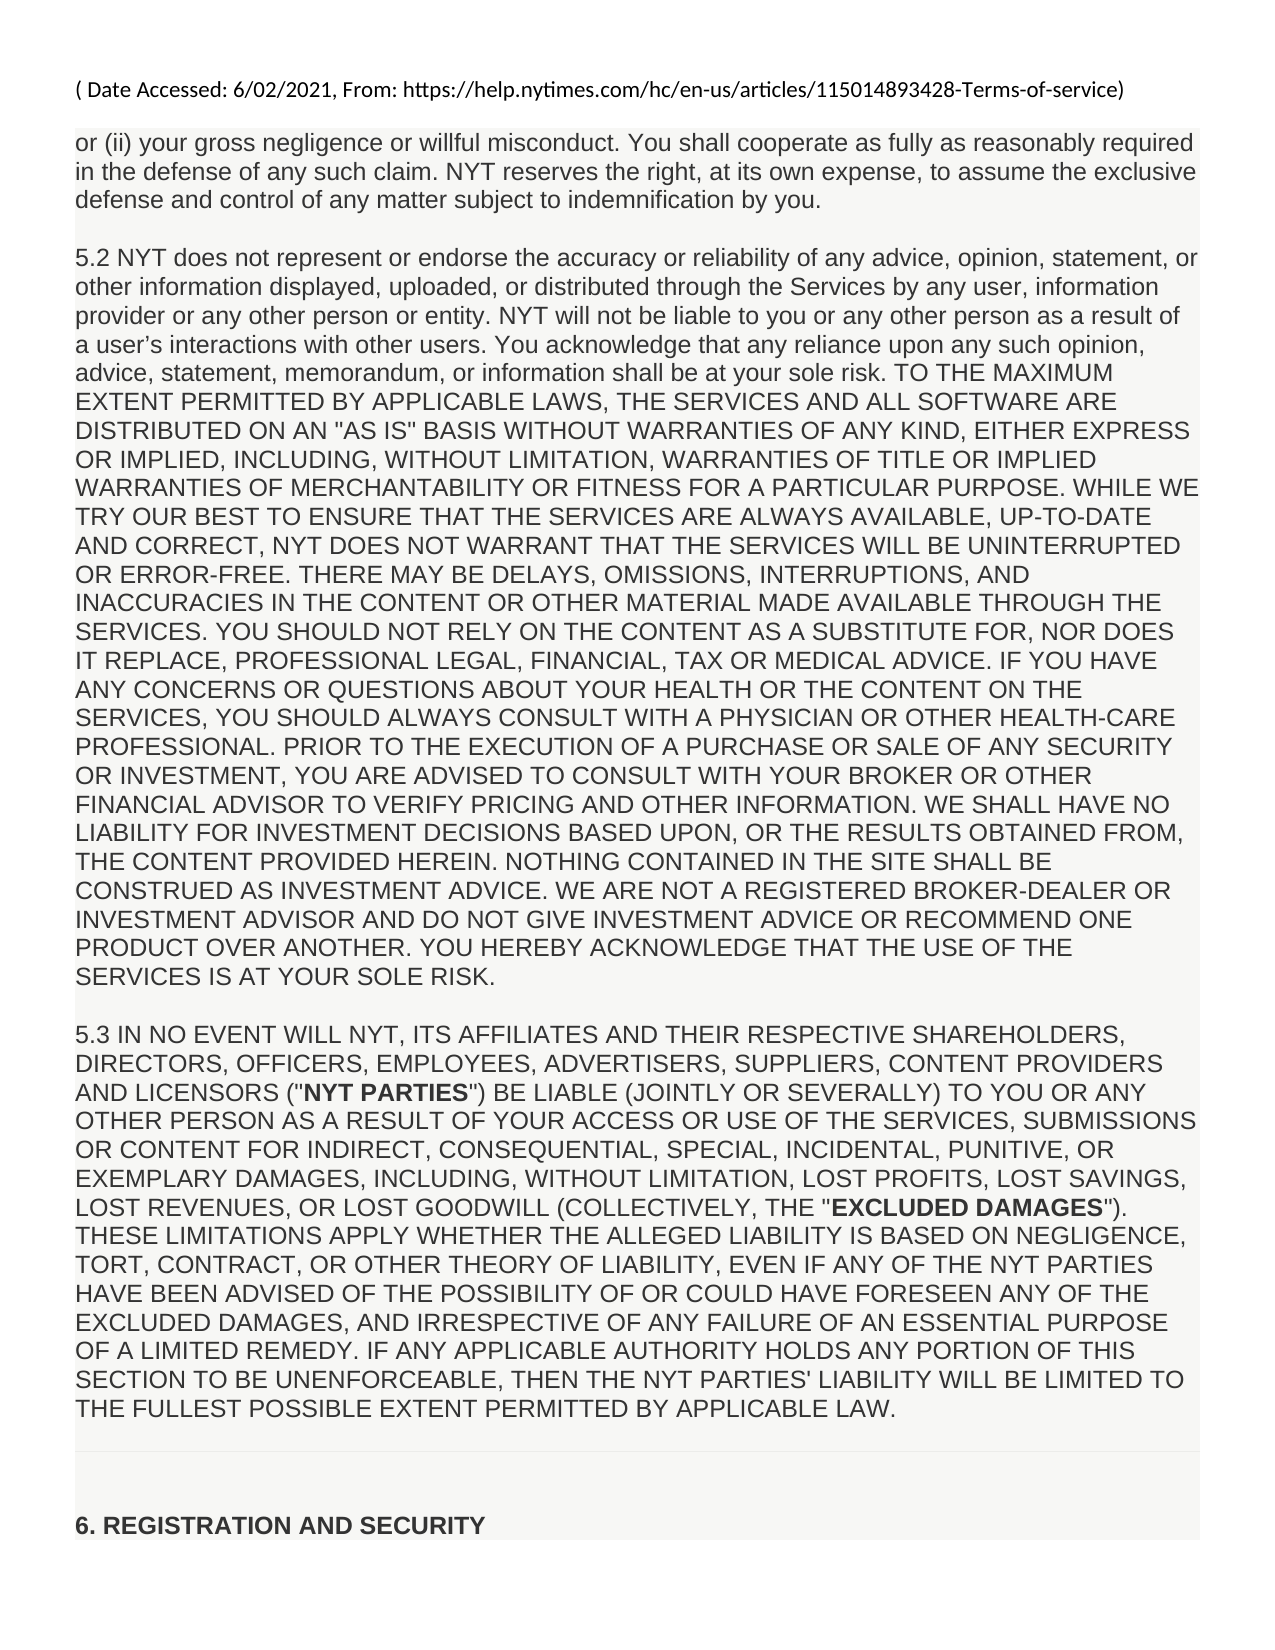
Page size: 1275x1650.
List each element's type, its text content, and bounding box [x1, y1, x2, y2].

text 6. REGISTRATION AND SECURITY [75, 1511, 1200, 1540]
text 5.2 NYT does not represent or endorse the accuracy or reliability of any advice, opinion, statement, or other information displayed, uploaded, or distributed through the Services by any user, information provider or any other person or entity. NYT will not be liable to you or any other person as a result of a user’s interactions with other users. You acknowledge that any reliance upon any such opinion, advice, statement, memorandum, or information shall be at your sole risk. TO THE MAXIMUM EXTENT PERMITTED BY APPLICABLE LAWS, THE SERVICES AND ALL SOFTWARE ARE DISTRIBUTED ON AN "AS IS" BASIS WITHOUT WARRANTIES OF ANY KIND, EITHER EXPRESS OR IMPLIED, INCLUDING, WITHOUT LIMITATION, WARRANTIES OF TITLE OR IMPLIED WARRANTIES OF MERCHANTABILITY OR FITNESS FOR A PARTICULAR PURPOSE. WHILE WE TRY OUR BEST TO ENSURE THAT THE SERVICES ARE ALWAYS AVAILABLE, UP-TO-DATE AND CORRECT, NYT DOES NOT WARRANT THAT THE SERVICES WILL BE UNINTERRUPTED OR ERROR-FREE. THERE MAY BE DELAYS, OMISSIONS, INTERRUPTIONS, AND INACCURACIES IN THE CONTENT OR OTHER MATERIAL MADE AVAILABLE THROUGH THE SERVICES. YOU SHOULD NOT RELY ON THE CONTENT AS A SUBSTITUTE FOR, NOR DOES IT REPLACE, PROFESSIONAL LEGAL, FINANCIAL, TAX OR MEDICAL ADVICE. IF YOU HAVE ANY CONCERNS OR QUESTIONS ABOUT YOUR HEALTH OR THE CONTENT ON THE SERVICES, YOU SHOULD ALWAYS CONSULT WITH A PHYSICIAN OR OTHER HEALTH-CARE PROFESSIONAL. PRIOR TO THE EXECUTION OF A PURCHASE OR SALE OF ANY SECURITY OR INVESTMENT, YOU ARE ADVISED TO CONSULT WITH YOUR BROKER OR OTHER FINANCIAL ADVISOR TO VERIFY PRICING AND OTHER INFORMATION. WE SHALL HAVE NO LIABILITY FOR INVESTMENT DECISIONS BASED UPON, OR THE RESULTS OBTAINED FROM, THE CONTENT PROVIDED HEREIN. NOTHING CONTAINED IN THE SITE SHALL BE CONSTRUED AS INVESTMENT ADVICE. WE ARE NOT A REGISTERED BROKER-DEALER OR INVESTMENT ADVISOR AND DO NOT GIVE INVESTMENT ADVICE OR RECOMMEND ONE PRODUCT OVER ANOTHER. YOU HEREBY ACKNOWLEDGE THAT THE USE OF THE SERVICES IS AT YOUR SOLE RISK. [75, 243, 1200, 991]
text 5.3 IN NO EVENT WILL NYT, ITS AFFILIATES AND THEIR RESPECTIVE SHAREHOLDERS, DIRECTORS, OFFICERS, EMPLOYEES, ADVERTISERS, SUPPLIERS, CONTENT PROVIDERS AND LICENSORS ("NYT PARTIES") BE LIABLE (JOINTLY OR SEVERALLY) TO YOU OR ANY OTHER PERSON AS A RESULT OF YOUR ACCESS OR USE OF THE SERVICES, SUBMISSIONS OR CONTENT FOR INDIRECT, CONSEQUENTIAL, SPECIAL, INCIDENTAL, PUNITIVE, OR EXEMPLARY DAMAGES, INCLUDING, WITHOUT LIMITATION, LOST PROFITS, LOST SAVINGS, LOST REVENUES, OR LOST GOODWILL (COLLECTIVELY, THE "EXCLUDED DAMAGES"). THESE LIMITATIONS APPLY WHETHER THE ALLEGED LIABILITY IS BASED ON NEGLIGENCE, TORT, CONTRACT, OR OTHER THEORY OF LIABILITY, EVEN IF ANY OF THE NYT PARTIES HAVE BEEN ADVISED OF THE POSSIBILITY OF OR COULD HAVE FORESEEN ANY OF THE EXCLUDED DAMAGES, AND IRRESPECTIVE OF ANY FAILURE OF AN ESSENTIAL PURPOSE OF A LIMITED REMEDY. IF ANY APPLICABLE AUTHORITY HOLDS ANY PORTION OF THIS SECTION TO BE UNENFORCEABLE, THEN THE NYT PARTIES' LIABILITY WILL BE LIMITED TO THE FULLEST POSSIBLE EXTENT PERMITTED BY APPLICABLE LAW. [75, 1020, 1200, 1423]
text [75, 128, 1200, 214]
